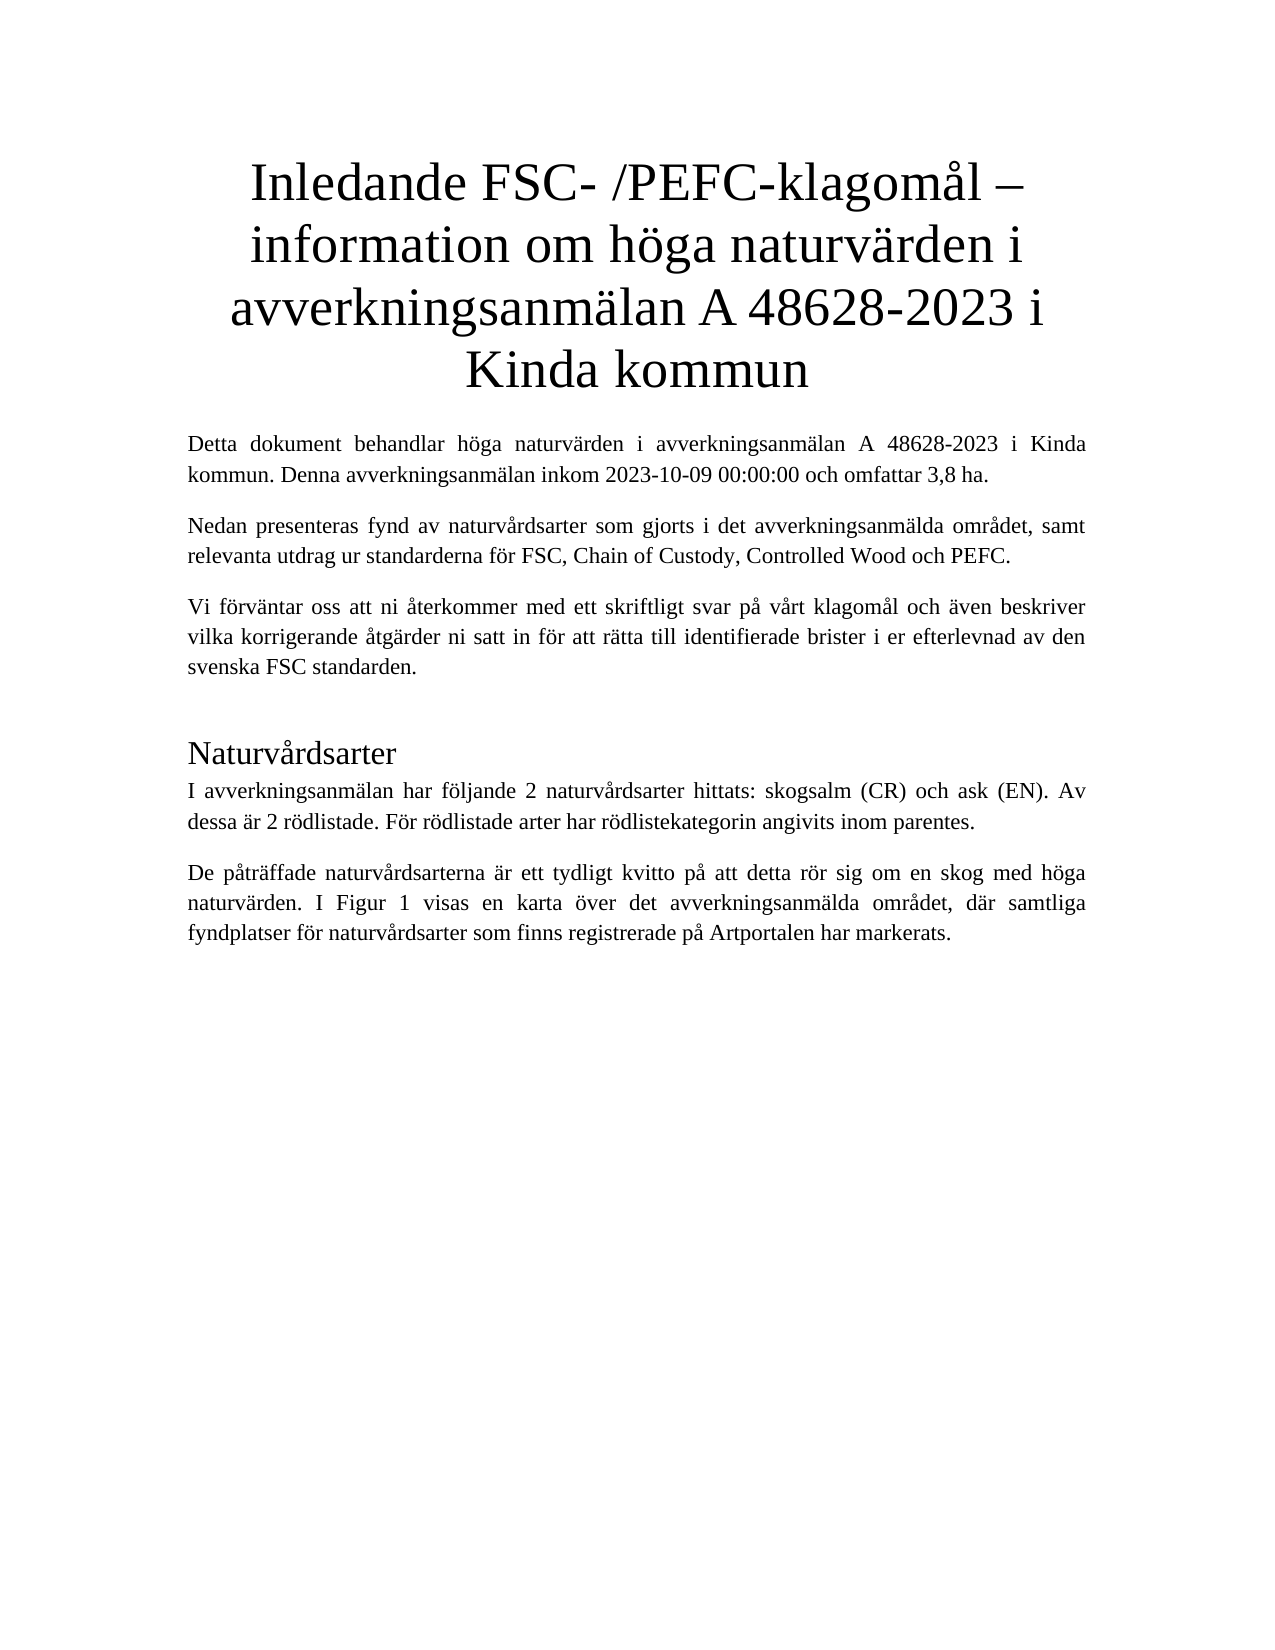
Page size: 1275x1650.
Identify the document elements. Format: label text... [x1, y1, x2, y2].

subtitle Naturvårdsarter [187, 733, 1087, 772]
text Nedan presenteras fynd av naturvårdsarter som gjorts i det avverkningsanmälda området, samt relevanta utdrag ur standarderna för FSC, Chain of Custody, Controlled Wood och PEFC. [187, 512, 1087, 568]
text De påträffade naturvårdsarterna är ett tydligt kvitto på att detta rör sig om en skog med höga naturvärden. I Figur 1 visas en karta över det avverkningsanmälda området, där samtliga fyndplatser för naturvårdsarter som finns registrerade på Artportalen har markerats. [187, 859, 1087, 946]
text I avverkningsanmälan har följande 2 naturvårdsarter hittats: skogsalm (CR) och ask (EN). Av dessa är 2 rödlistade. För rödlistade arter har rödlistekategorin angivits inom parentes. [187, 778, 1087, 834]
text Detta dokument behandlar höga naturvärden i avverkningsanmälan A 48628-2023 i Kinda kommun. Denna avverkningsanmälan inkom 2023-10-09 00:00:00 och omfattar 3,8 ha. [187, 430, 1087, 487]
text Vi förväntar oss att ni återkommer med ett skriftligt svar på vårt klagomål och även beskriver vilka korrigerande åtgärder ni satt in för att rätta till identifierade brister i er efterlevnad av den svenska FSC standarden. [187, 593, 1087, 680]
title Inledande FSC- /PEFC-klagomål – information om höga naturvärden i avverkningsanmälan A 48628-2023 i Kinda kommun [187, 150, 1087, 399]
